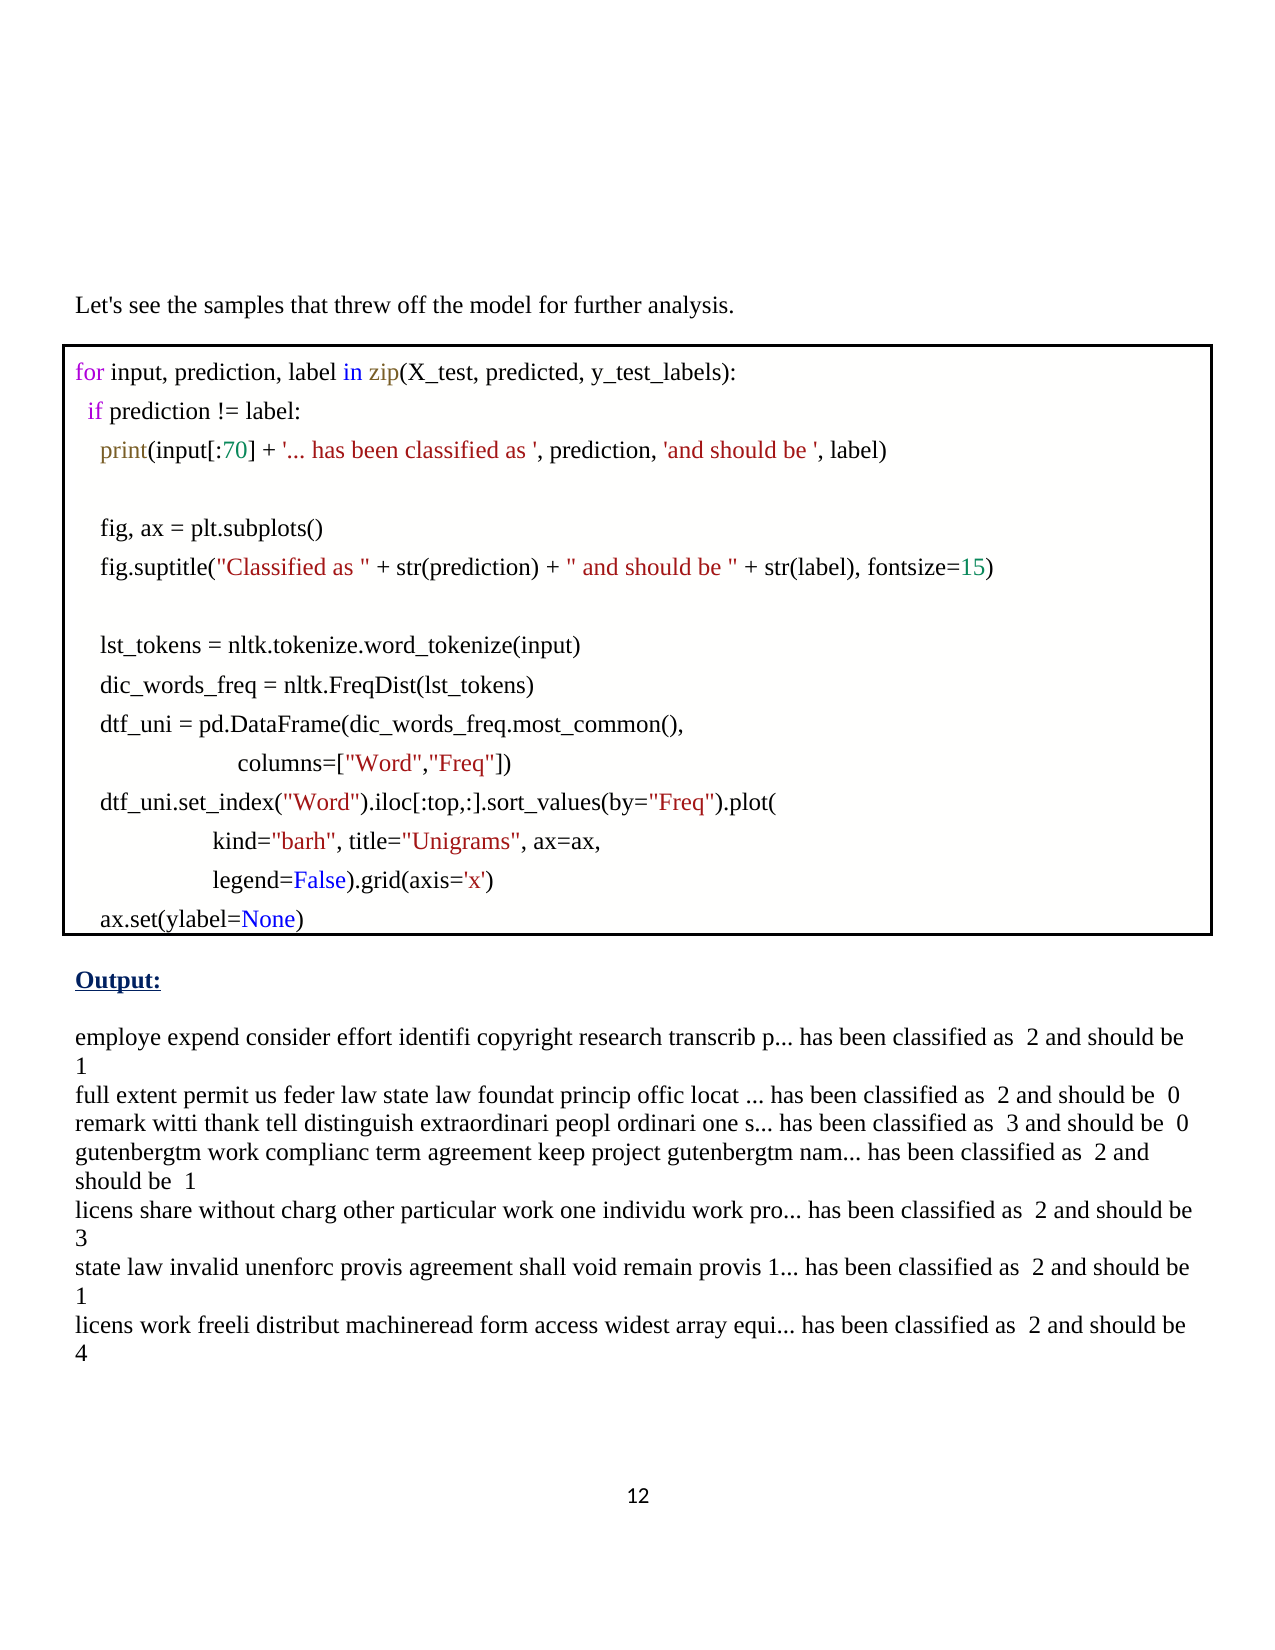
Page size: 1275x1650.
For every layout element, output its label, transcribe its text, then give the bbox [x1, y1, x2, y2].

text licens share without charg other particular work one individu work pro... has been classified as 2 and should be 3 [75, 1195, 1200, 1252]
text full extent permit us feder law state law foundat princip offic locat ... has been classified as 2 and should be 0 [75, 1080, 1200, 1108]
text state law invalid unenforc provis agreement shall void remain provis 1... has been classified as 2 and should be 1 [75, 1252, 1200, 1310]
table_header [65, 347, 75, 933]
text licens work freeli distribut machineread form access widest array equi... has been classified as 2 and should be 4 [75, 1310, 1200, 1367]
text Let's see the samples that threw off the model for further analysis. [75, 290, 1200, 319]
text remark witti thank tell distinguish extraordinari peopl ordinari one s... has been classified as 3 and should be 0 [75, 1108, 1200, 1137]
text gutenbergtm work complianc term agreement keep project gutenbergtm nam... has been classified as 2 and should be 1 [75, 1137, 1200, 1195]
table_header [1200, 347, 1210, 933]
text employe expend consider effort identifi copyright research transcrib p... has been classified as 2 and should be 1 [75, 1022, 1200, 1080]
text Output: [75, 965, 1200, 993]
